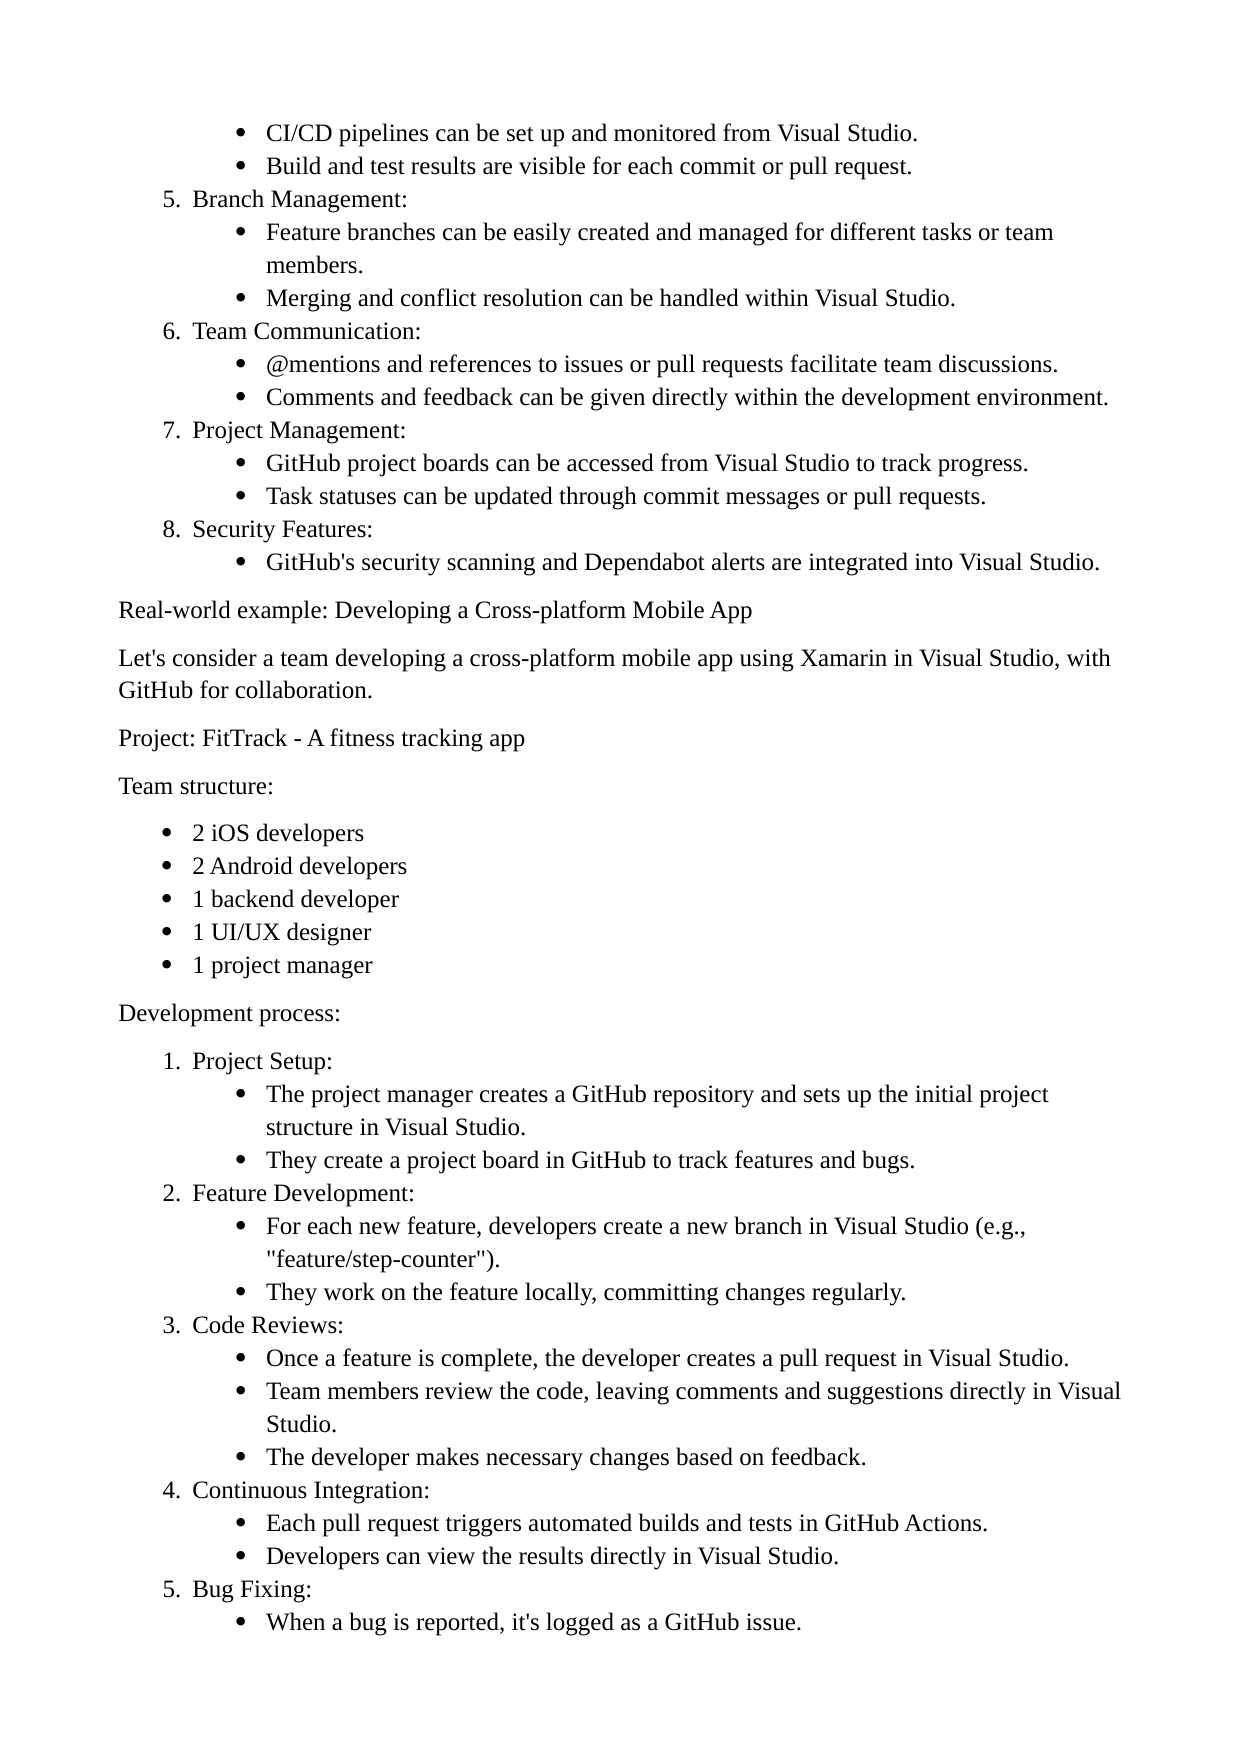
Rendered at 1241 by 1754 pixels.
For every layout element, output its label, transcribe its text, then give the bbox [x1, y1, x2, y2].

list The developer makes necessary changes based on feedback. [236, 1442, 1122, 1471]
list Continuous Integration: [162, 1475, 1122, 1504]
text Development process: [118, 998, 1122, 1027]
list Branch Management: [162, 184, 1122, 213]
text Project: FitTrack - A fitness tracking app [118, 723, 1122, 752]
list Feature Development: [162, 1178, 1122, 1207]
list Team Communication: [162, 316, 1122, 345]
list Bug Fixing: [162, 1574, 1122, 1603]
list For each new feature, developers create a new branch in Visual Studio (e.g., "feature/step-counter"). [236, 1211, 1122, 1273]
list GitHub project boards can be accessed from Visual Studio to track progress. [236, 448, 1122, 477]
list Project Management: [162, 415, 1122, 444]
list 1 project manager [162, 951, 1122, 979]
list 2 iOS developers [162, 818, 1122, 847]
text Real-world example: Developing a Cross-platform Mobile App [118, 595, 1122, 624]
list 1 backend developer [162, 884, 1122, 913]
list CI/CD pipelines can be set up and monitored from Visual Studio. [236, 118, 1122, 147]
list Security Features: [162, 514, 1122, 543]
text Team structure: [118, 771, 1122, 799]
list GitHub's security scanning and Dependabot alerts are integrated into Visual Studio. [236, 547, 1122, 576]
list They create a project board in GitHub to track features and bugs. [236, 1145, 1122, 1173]
list The project manager creates a GitHub repository and sets up the initial project structure in Visual Studio. [236, 1079, 1122, 1141]
list Feature branches can be easily created and managed for different tasks or team members. [236, 217, 1122, 279]
list Build and test results are visible for each commit or pull request. [236, 151, 1122, 180]
list Merging and conflict resolution can be handled within Visual Studio. [236, 283, 1122, 312]
list @mentions and references to issues or pull requests facilitate team discussions. [236, 349, 1122, 378]
list 2 Android developers [162, 851, 1122, 880]
list Once a feature is complete, the developer creates a pull request in Visual Studio. [236, 1343, 1122, 1372]
list They work on the feature locally, committing changes regularly. [236, 1277, 1122, 1306]
list Task statuses can be updated through commit messages or pull requests. [236, 481, 1122, 510]
list Comments and feedback can be given directly within the development environment. [236, 382, 1122, 411]
list Project Setup: [162, 1046, 1122, 1074]
list Each pull request triggers automated builds and tests in GitHub Actions. [236, 1508, 1122, 1537]
text Let's consider a team developing a cross-platform mobile app using Xamarin in Visual Studio, with GitHub for collaboration. [118, 643, 1122, 704]
list Developers can view the results directly in Visual Studio. [236, 1541, 1122, 1570]
list Code Reviews: [162, 1310, 1122, 1339]
list Team members review the code, leaving comments and suggestions directly in Visual Studio. [236, 1376, 1122, 1438]
list 1 UI/UX designer [162, 917, 1122, 946]
list When a bug is reported, it's logged as a GitHub issue. [236, 1607, 1122, 1636]
